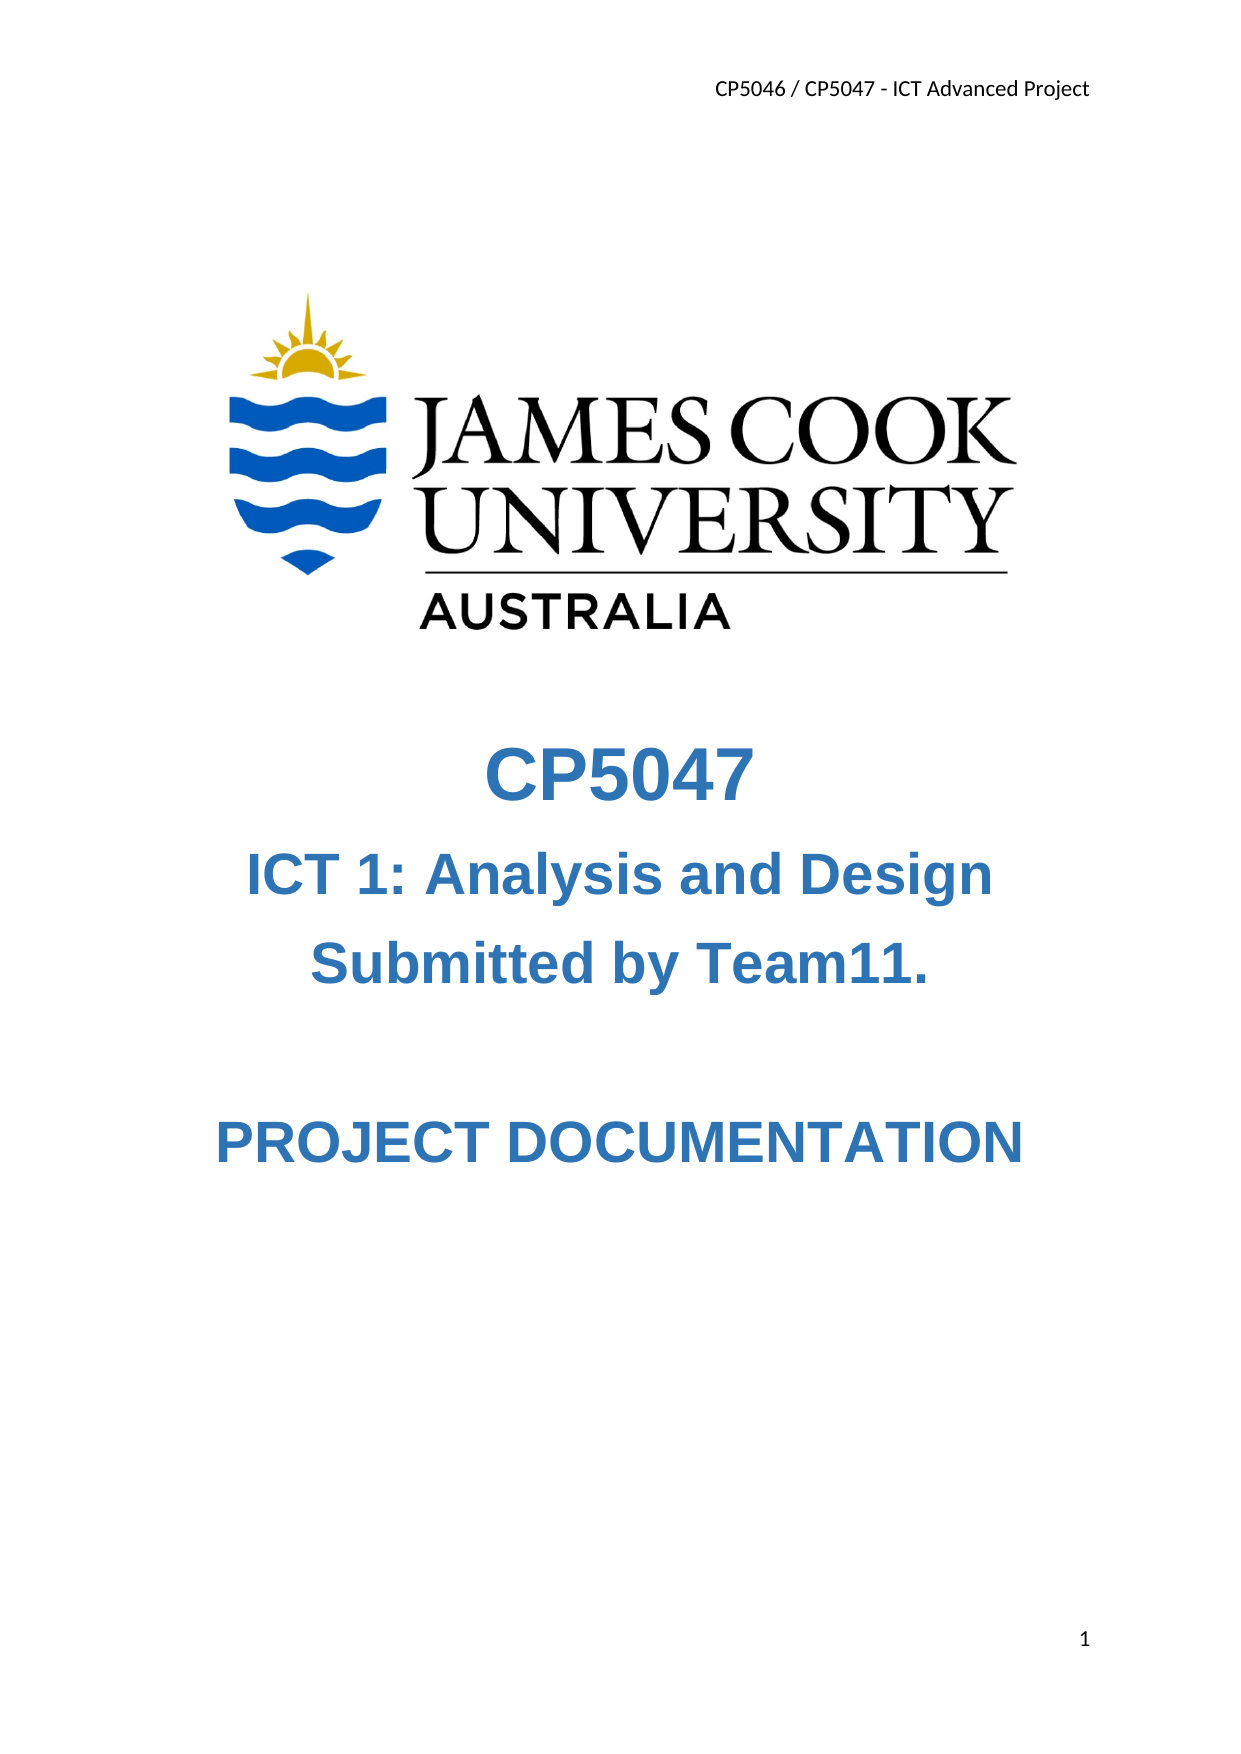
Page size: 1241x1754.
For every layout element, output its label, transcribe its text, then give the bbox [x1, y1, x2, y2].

text PROJECT DOCUMENTATION [150, 1107, 1090, 1174]
text ICT 1: Analysis and Design [150, 840, 1090, 907]
text Submitted by Team11. [150, 929, 1090, 996]
text CP5047 [150, 730, 1090, 817]
picture [150, 213, 1097, 712]
